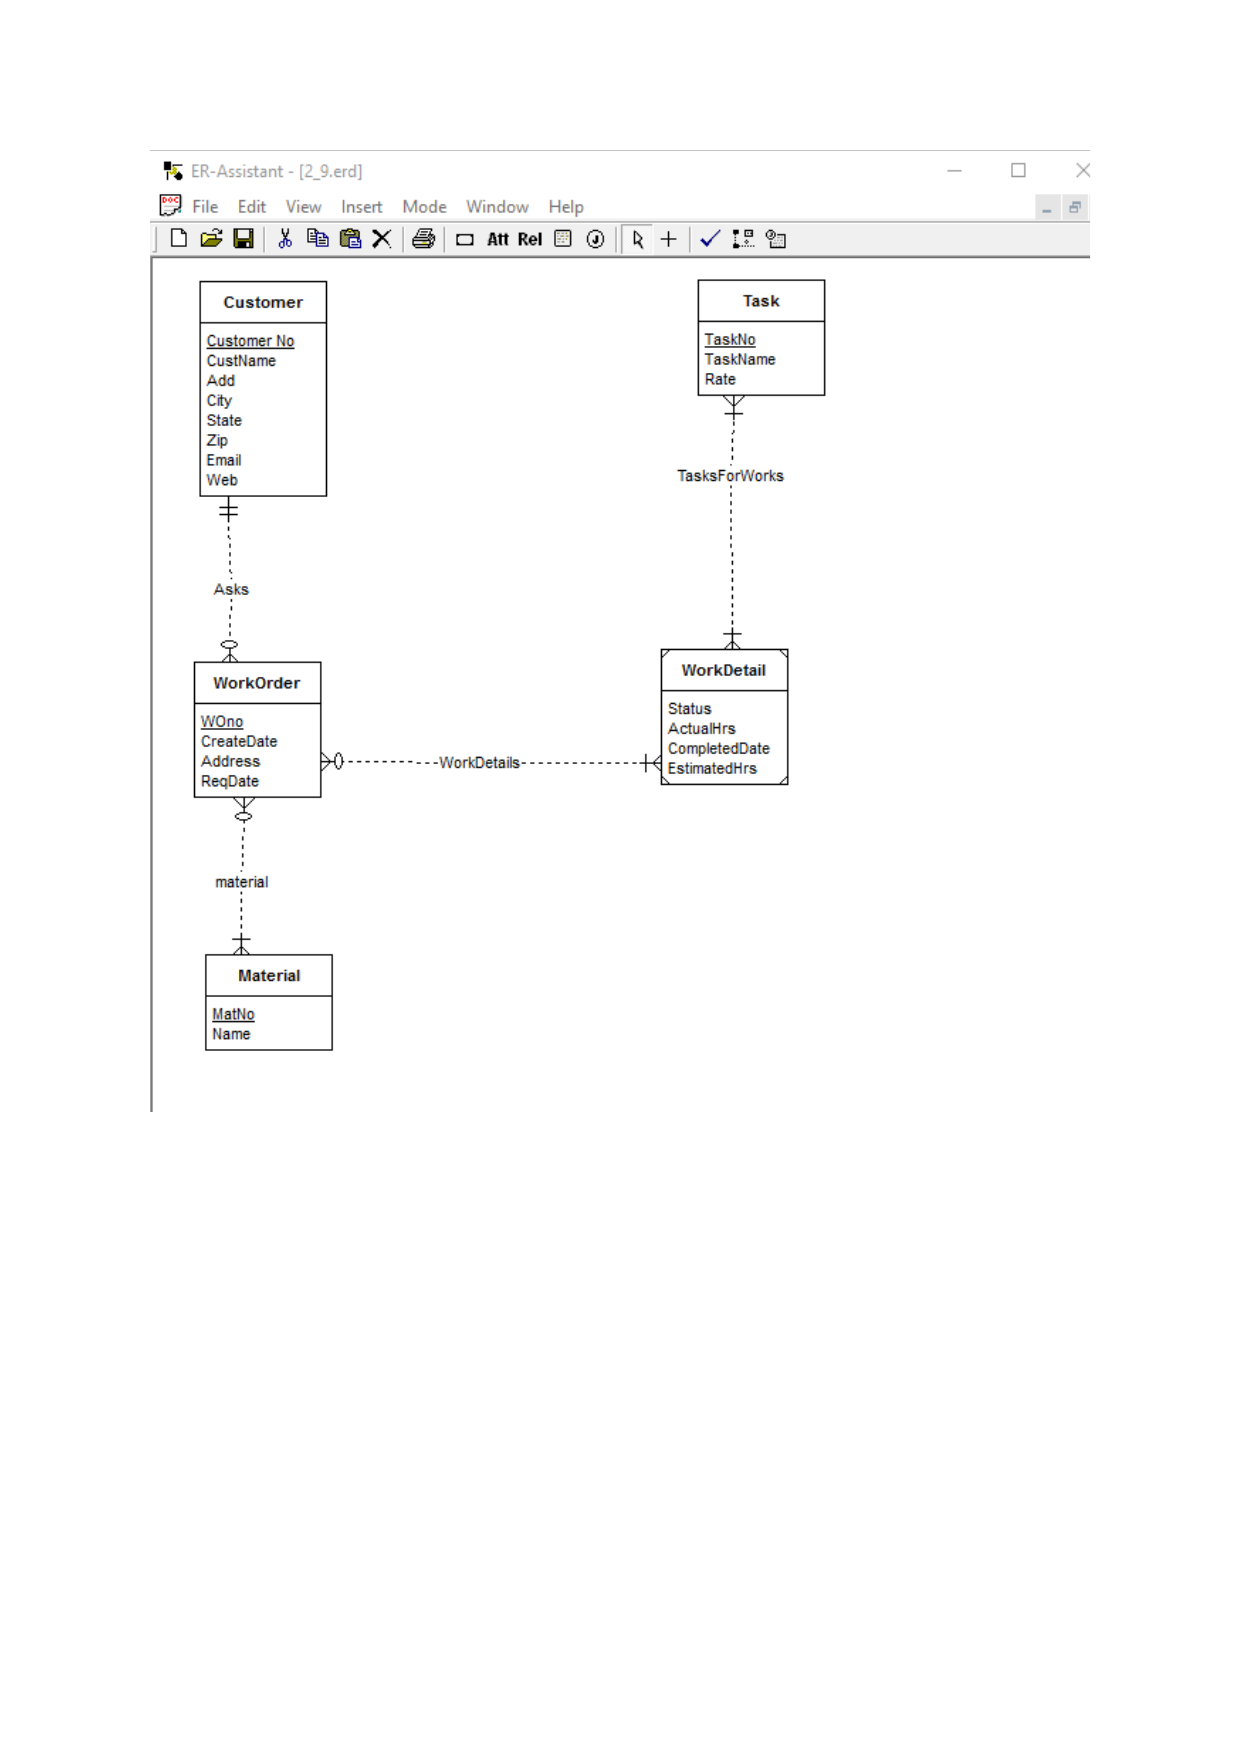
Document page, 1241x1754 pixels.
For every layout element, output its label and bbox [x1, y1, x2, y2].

picture [150, 150, 1091, 1112]
